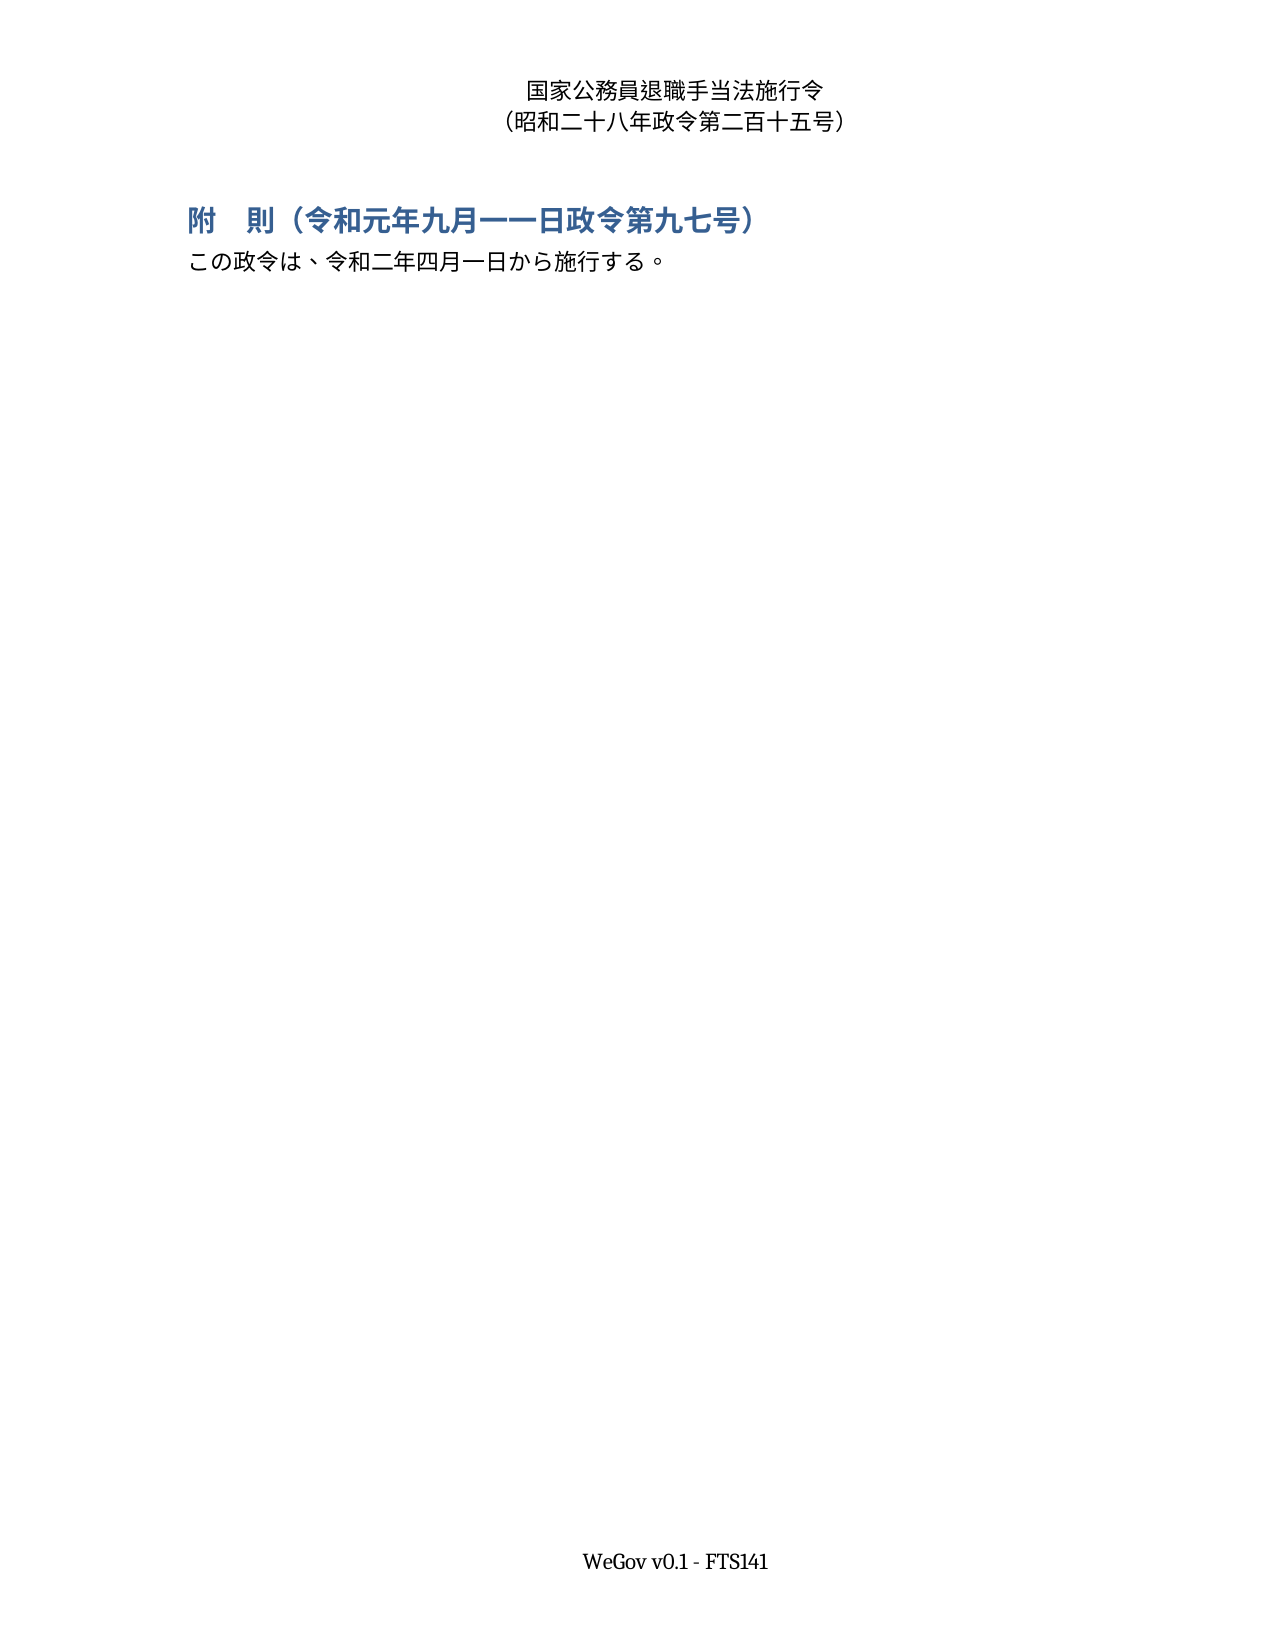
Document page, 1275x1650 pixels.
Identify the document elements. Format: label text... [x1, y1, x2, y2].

text この政令は、令和二年四月一日から施行する。 [187, 246, 1087, 277]
subtitle 附 則（令和元年九月一一日政令第九七号） [187, 200, 1087, 240]
